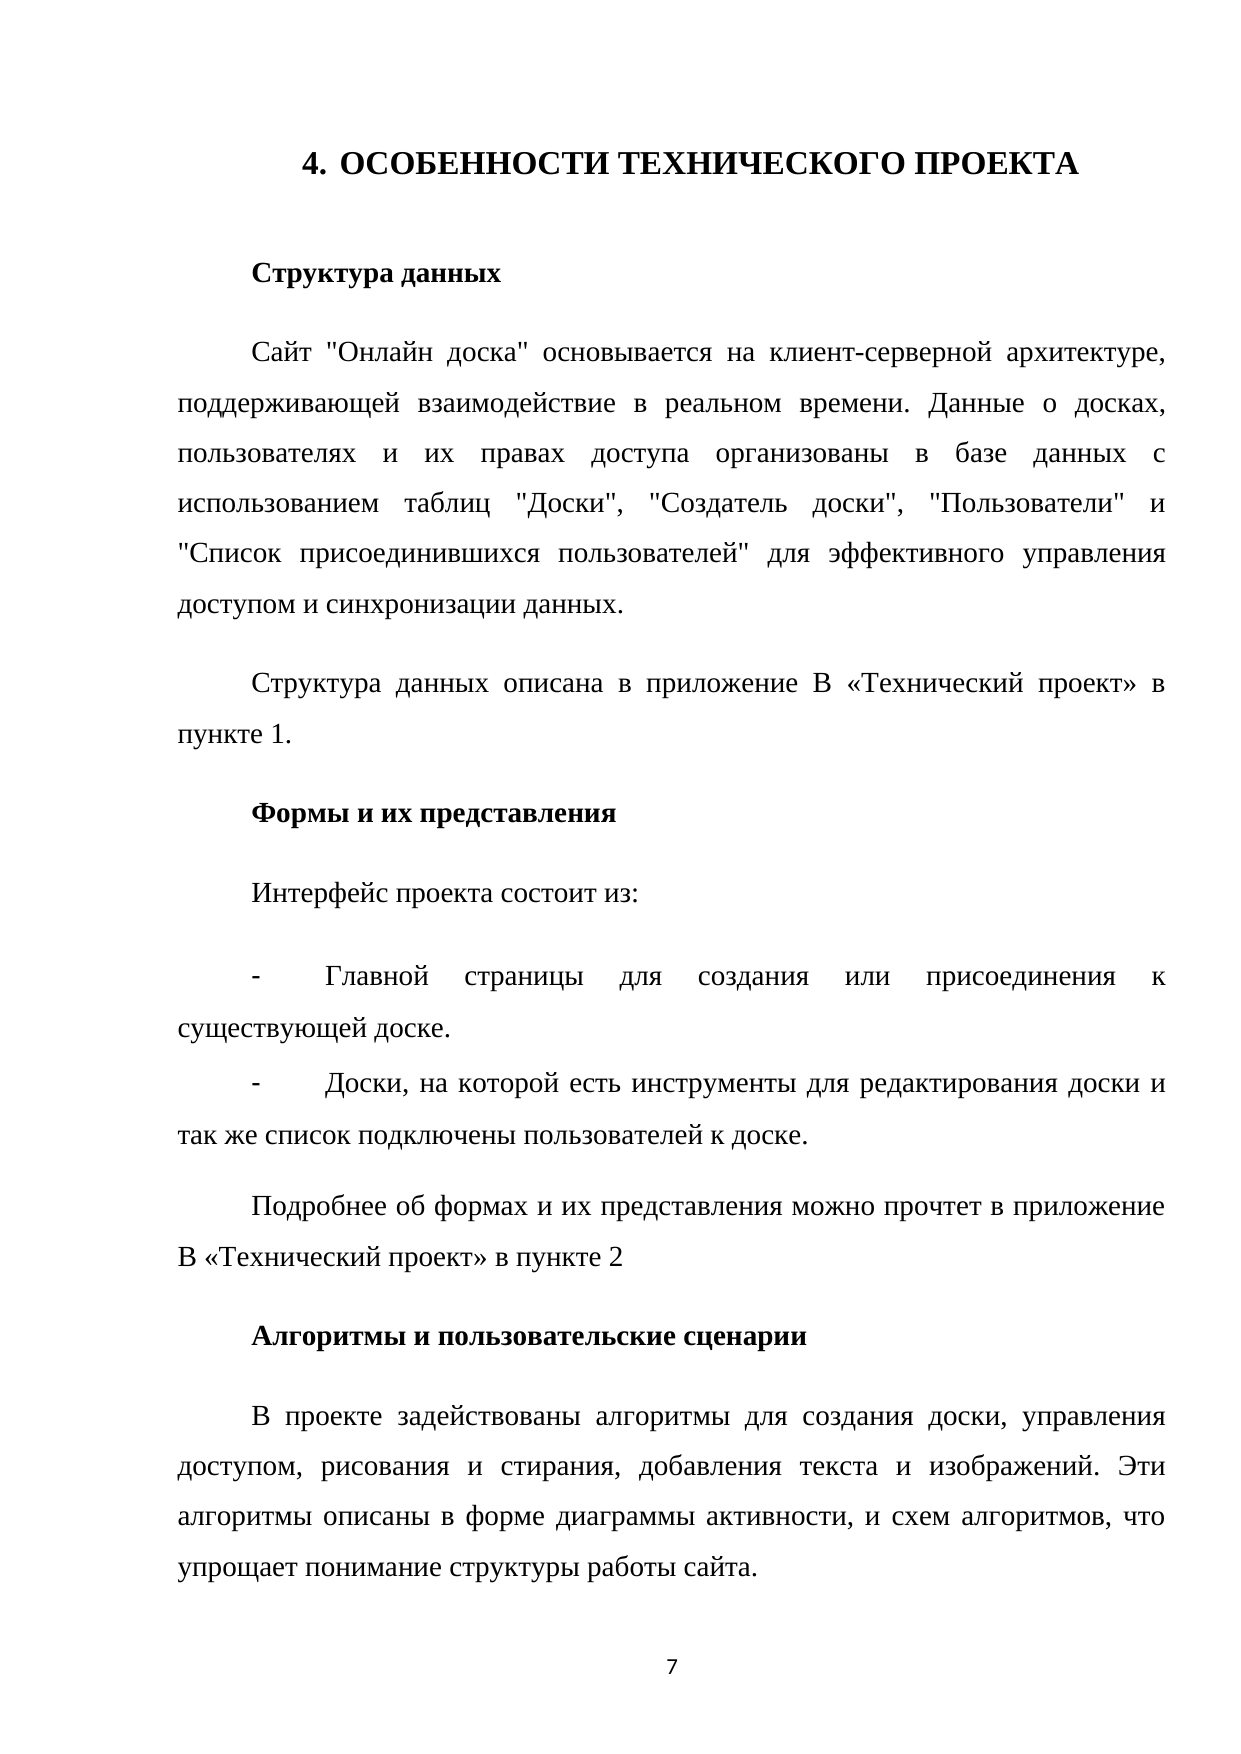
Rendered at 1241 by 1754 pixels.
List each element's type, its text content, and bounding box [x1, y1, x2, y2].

text Структура данных описана в приложение В «Технический проект» в пункте 1. [177, 665, 1167, 749]
text В проекте задействованы алгоритмы для создания доски, управления доступом, рисования и стирания, добавления текста и изображений. Эти алгоритмы описаны в форме диаграммы активности, и схем алгоритмов, что упрощает понимание структуры работы сайта. [177, 1398, 1167, 1582]
subtitle оСОБЕННОСТИ ТЕХНИЧЕСКОГО ПРОЕКТА [215, 143, 1167, 181]
list Доски, на которой есть инструменты для редактирования доски и так же список подключены пользователей к доске. [177, 1061, 1167, 1151]
text Подробнее об формах и их представления можно прочтет в приложение В «Технический проект» в пункте 2 [177, 1188, 1167, 1272]
text Интерфейс проекта состоит из: [177, 875, 1167, 908]
text Алгоритмы и пользовательские сценарии [177, 1318, 1167, 1352]
list Главной страницы для создания или присоединения к существующей доске. [177, 954, 1167, 1044]
text Сайт "Онлайн доска" основывается на клиент-серверной архитектуре, поддерживающей взаимодействие в реальном времени. Данные о досках, пользователях и их правах доступа организованы в базе данных с использованием таблиц "Доски", "Создатель доски", "Пользователи" и "Список присоединившихся пользователей" для эффективного управления доступом и синхронизации данных​. [177, 334, 1167, 619]
text Структура данных [177, 255, 1167, 288]
text Формы и их представления [177, 795, 1167, 829]
